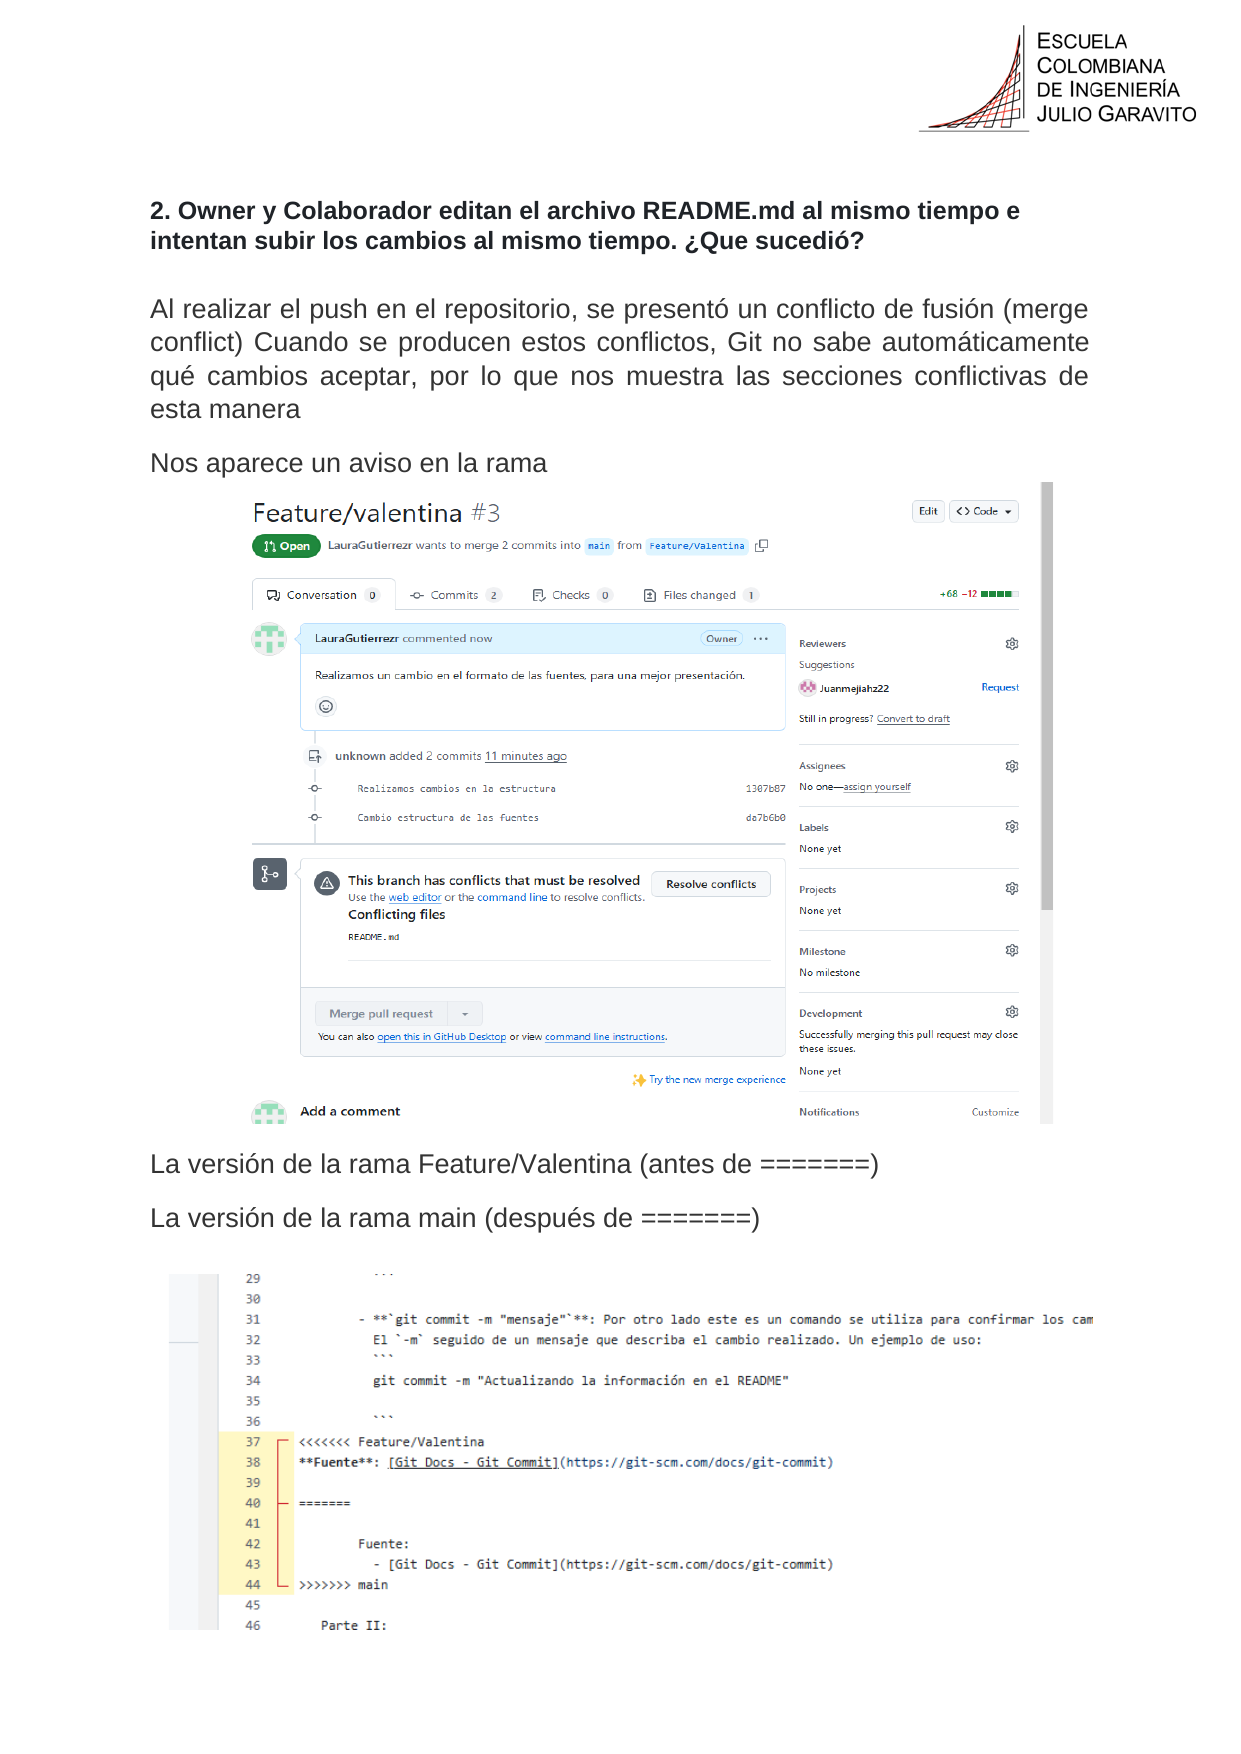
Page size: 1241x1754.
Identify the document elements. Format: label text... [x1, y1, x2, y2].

text 2. Owner y Colaborador editan el archivo README.md al mismo tiempo e intentan subir los cambios al mismo tiempo. ¿Que sucedió? [150, 196, 1090, 255]
picture [917, 25, 1197, 132]
text La versión de la rama Feature/Valentina (antes de =======) [150, 1148, 1090, 1179]
text La versión de la rama main (después de =======) [150, 1202, 1090, 1233]
text Nos aparece un aviso en la rama [150, 447, 1090, 478]
picture [249, 482, 1054, 1124]
picture [168, 1274, 1093, 1630]
text Al realizar el push en el repositorio, se presentó un conflicto de fusión (merge conflict) Cuando se producen estos conflictos, Git no sabe automáticamente qué cambios aceptar, por lo que nos muestra las secciones conflictivas de esta manera [150, 293, 1090, 424]
